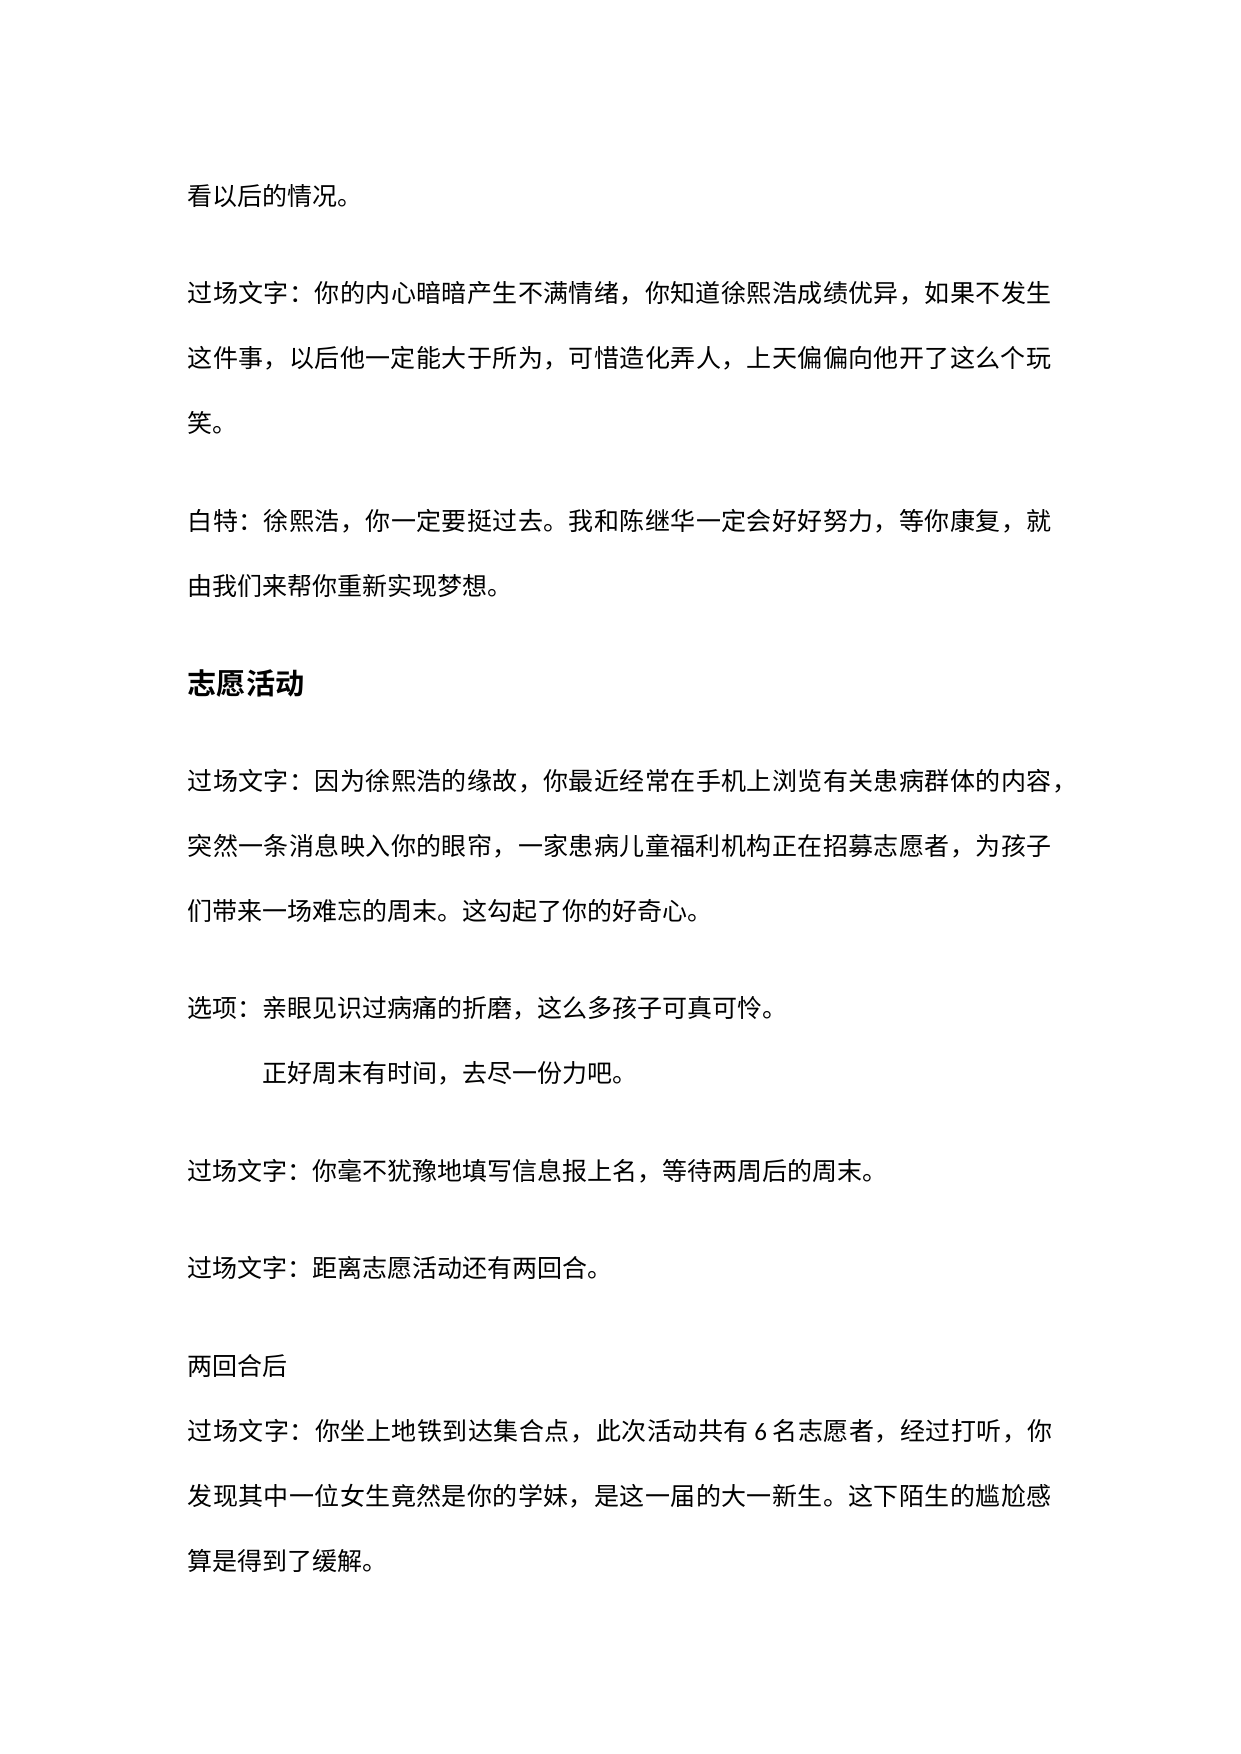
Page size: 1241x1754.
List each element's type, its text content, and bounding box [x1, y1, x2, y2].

text 选项：亲眼见识过病痛的折磨，这么多孩子可真可怜。 [187, 974, 1053, 1039]
text 白特：徐熙浩，你一定要挺过去。我和陈继华一定会好好努力，等你康复，就由我们来帮你重新实现梦想。 [187, 487, 1053, 617]
text 志愿活动 [187, 649, 1053, 714]
text 过场文字：你坐上地铁到达集合点，此次活动共有6名志愿者，经过打听，你发现其中一位女生竟然是你的学妹，是这一届的大一新生。这下陌生的尴尬感算是得到了缓解。 [187, 1397, 1053, 1592]
text 过场文字：距离志愿活动还有两回合。 [187, 1234, 1053, 1299]
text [187, 162, 1053, 227]
text 过场文字：因为徐熙浩的缘故，你最近经常在手机上浏览有关患病群体的内容，突然一条消息映入你的眼帘，一家患病儿童福利机构正在招募志愿者，为孩子们带来一场难忘的周末。这勾起了你的好奇心。 [187, 747, 1053, 942]
text 过场文字：你的内心暗暗产生不满情绪，你知道徐熙浩成绩优异，如果不发生这件事，以后他一定能大于所为，可惜造化弄人，上天偏偏向他开了这么个玩笑。 [187, 259, 1053, 454]
text 两回合后 [187, 1332, 1053, 1397]
text 过场文字：你毫不犹豫地填写信息报上名，等待两周后的周末。 [187, 1137, 1053, 1202]
text 正好周末有时间，去尽一份力吧。 [187, 1039, 1053, 1104]
